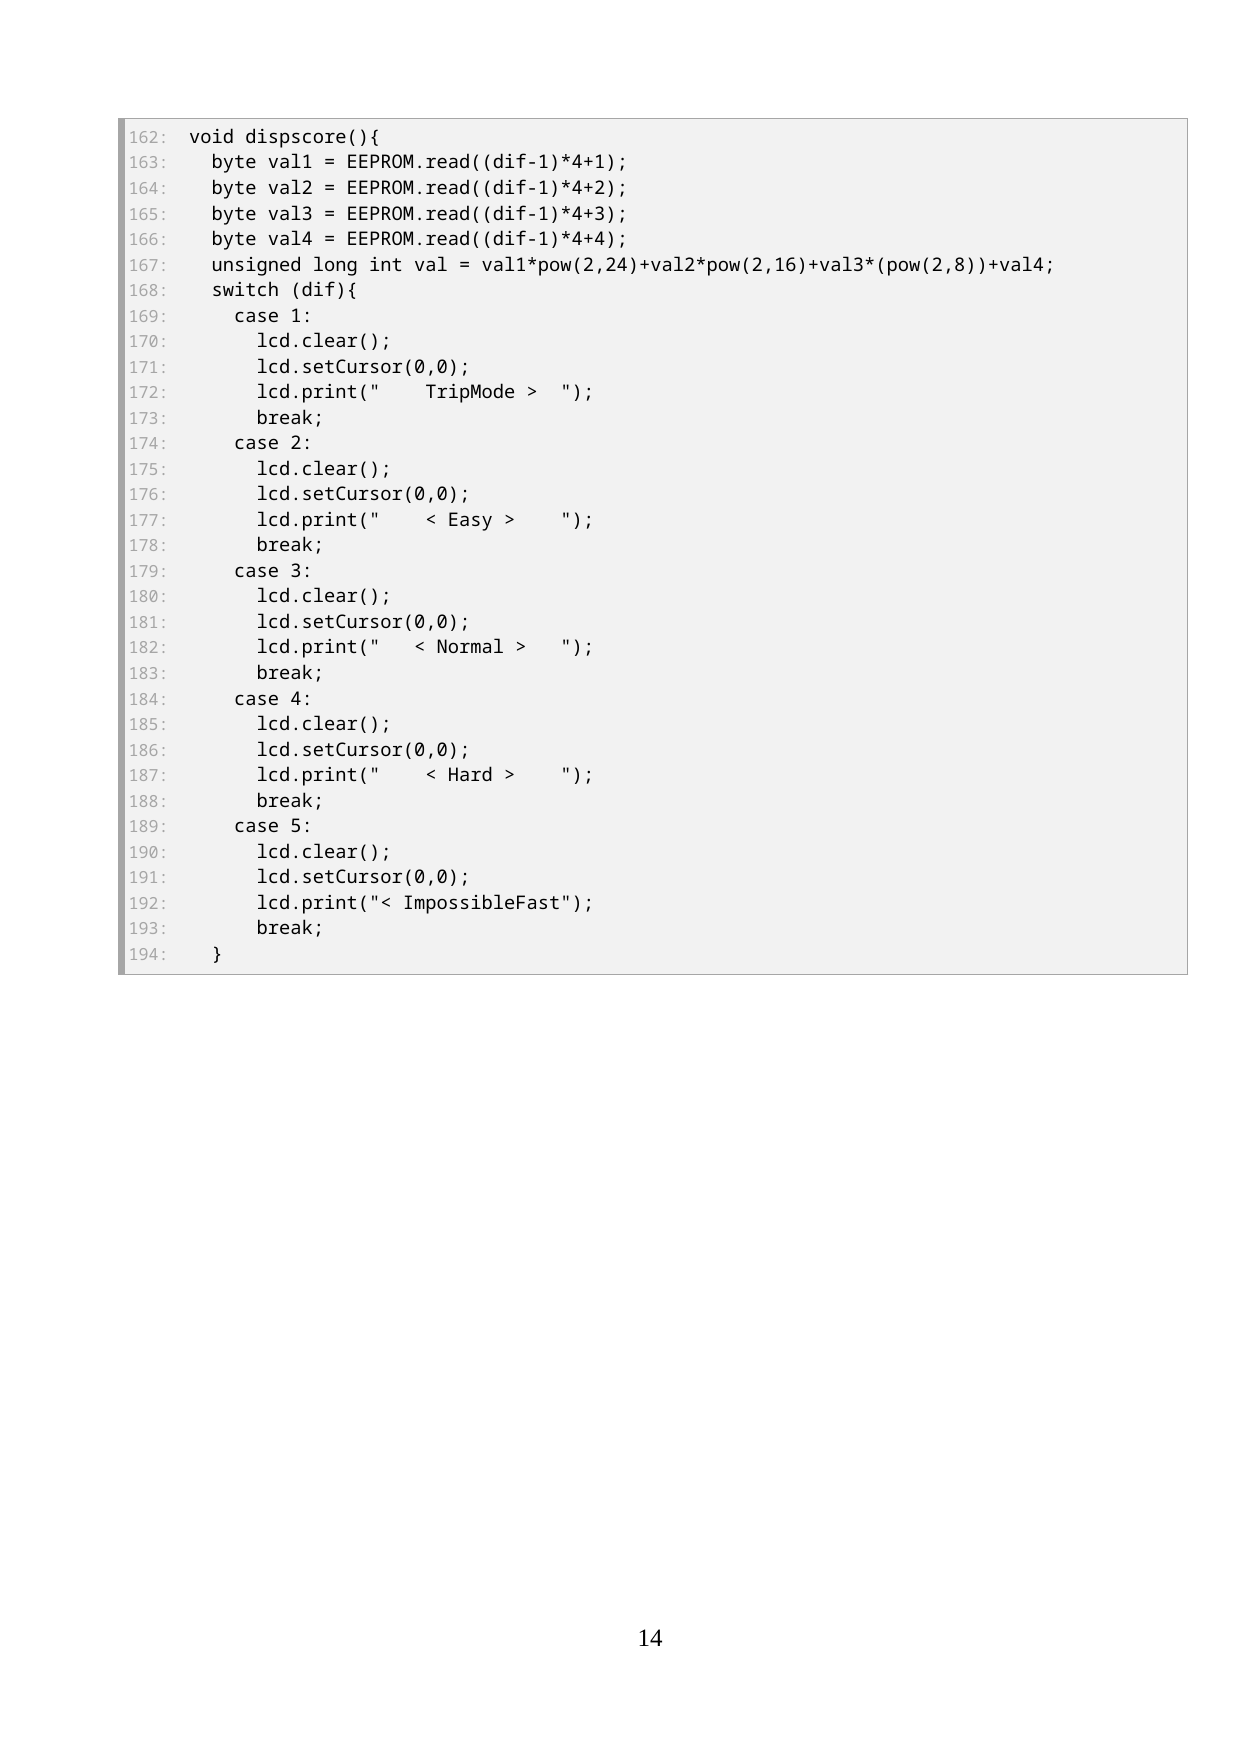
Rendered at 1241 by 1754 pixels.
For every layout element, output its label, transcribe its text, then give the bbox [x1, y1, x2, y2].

list unsigned long int val = val1*pow(2,24)+val2*pow(2,16)+val3*(pow(2,8))+val4; [125, 246, 1187, 271]
list } [125, 935, 1187, 974]
list lcd.clear(); [125, 705, 1187, 731]
list byte val3 = EEPROM.read((dif-1)*4+3); [125, 195, 1187, 220]
list byte val1 = EEPROM.read((dif-1)*4+1); [125, 144, 1187, 169]
list void dispscore(){ [125, 119, 1187, 144]
list lcd.setCursor(0,0); [125, 858, 1187, 884]
list switch (dif){ [125, 271, 1187, 297]
list case 3: [125, 552, 1187, 577]
list break; [125, 526, 1187, 552]
list byte val2 = EEPROM.read((dif-1)*4+2); [125, 169, 1187, 195]
list lcd.print(" < Normal > "); [125, 628, 1187, 654]
list case 4: [125, 679, 1187, 705]
list lcd.setCursor(0,0); [125, 731, 1187, 756]
list lcd.setCursor(0,0); [125, 348, 1187, 373]
list case 1: [125, 297, 1187, 322]
list lcd.print(" < Hard > "); [125, 756, 1187, 782]
list break; [125, 654, 1187, 679]
list lcd.clear(); [125, 450, 1187, 475]
list case 2: [125, 424, 1187, 450]
list byte val4 = EEPROM.read((dif-1)*4+4); [125, 220, 1187, 246]
list lcd.print(" < Easy > "); [125, 501, 1187, 526]
list lcd.clear(); [125, 577, 1187, 603]
list lcd.clear(); [125, 833, 1187, 858]
list lcd.print(" TripMode > "); [125, 373, 1187, 399]
list break; [125, 399, 1187, 424]
list lcd.print("< ImpossibleFast"); [125, 884, 1187, 909]
list lcd.setCursor(0,0); [125, 475, 1187, 501]
list break; [125, 782, 1187, 807]
list case 5: [125, 807, 1187, 833]
list break; [125, 909, 1187, 935]
list lcd.setCursor(0,0); [125, 603, 1187, 628]
list lcd.clear(); [125, 322, 1187, 348]
